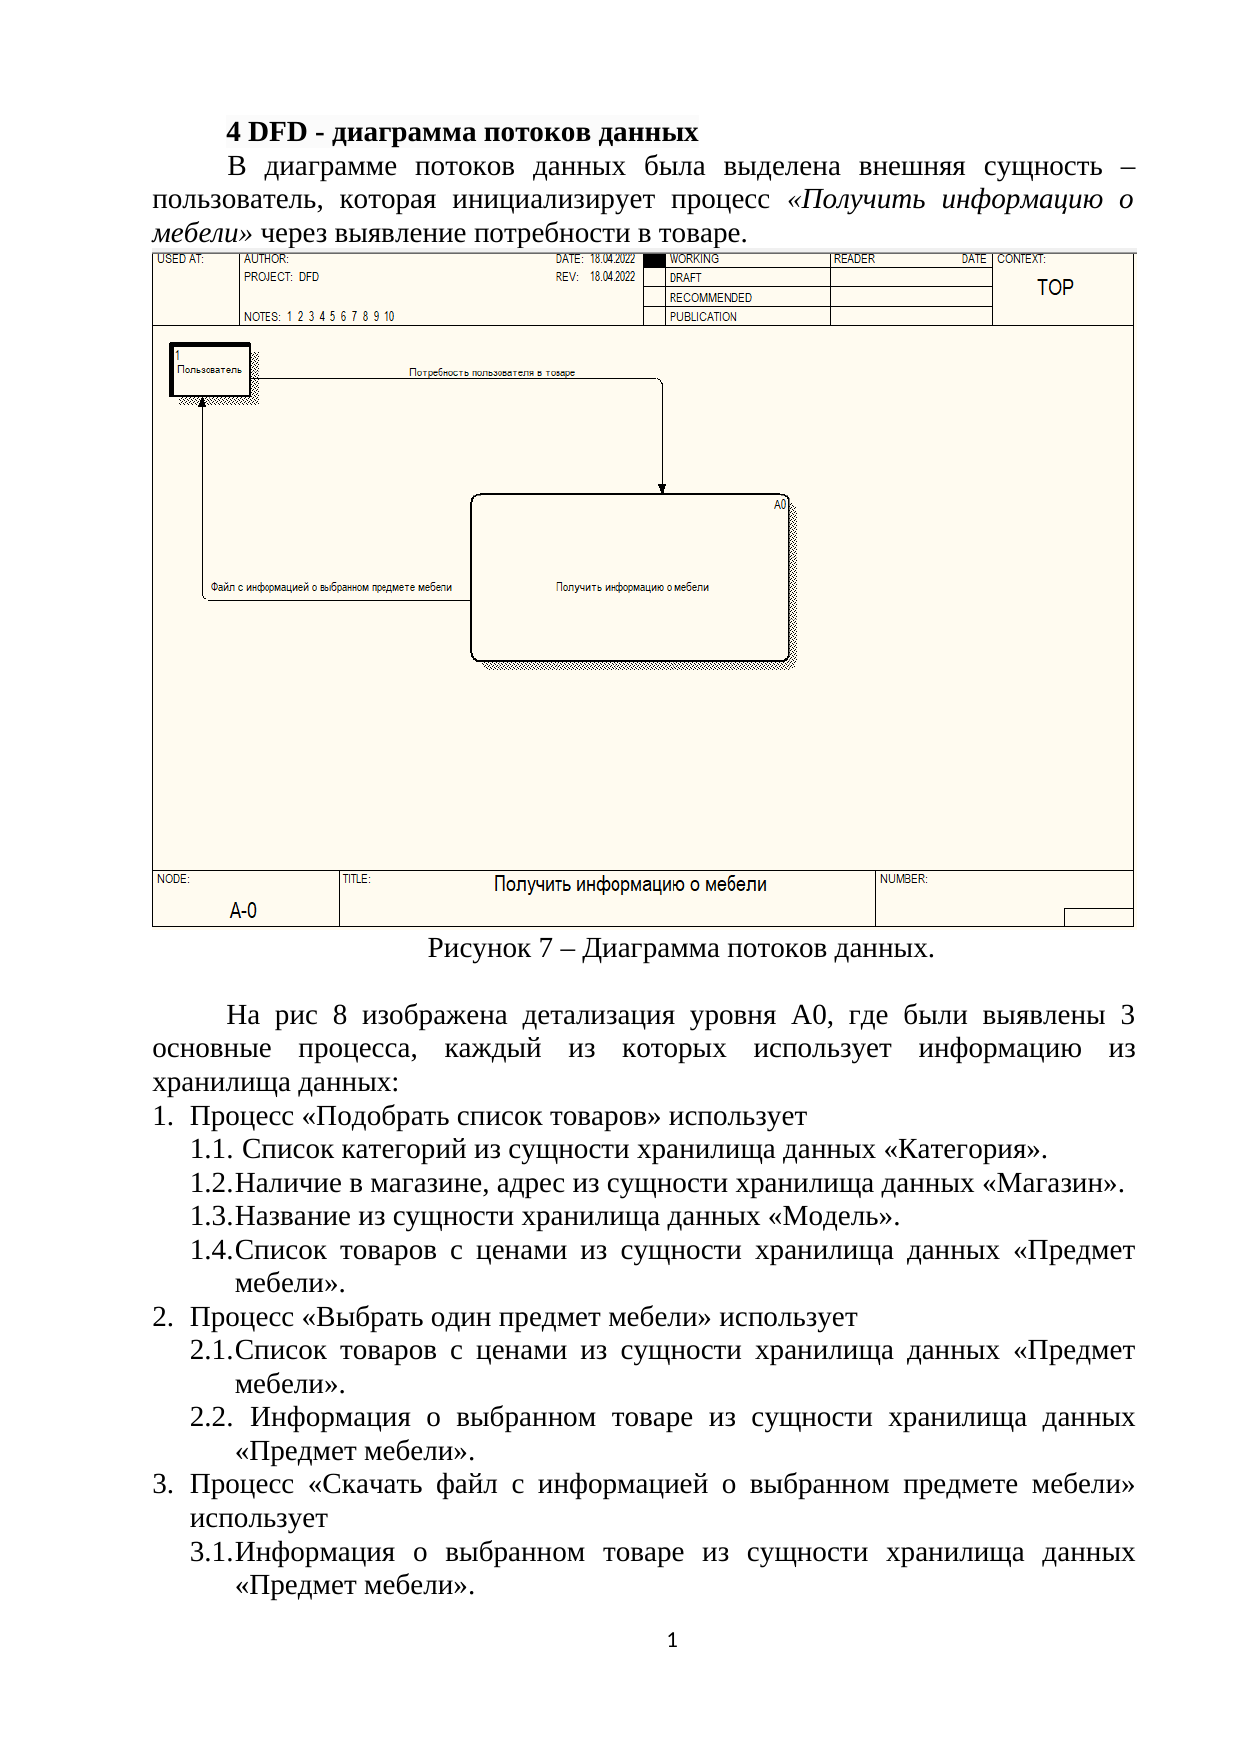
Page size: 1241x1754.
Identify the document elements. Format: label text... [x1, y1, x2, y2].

list Процесс «Выбрать один предмет мебели» использует [152, 1299, 1137, 1332]
text На рис 8 изображена детализация уровня А0, где были выявлены 3 основные процесса, каждый из которых использует информацию из хранилища данных: [152, 997, 1137, 1098]
list Информация о выбранном товаре из сущности хранилища данных «Предмет мебели». [189, 1399, 1137, 1467]
list Название из сущности хранилища данных «Модель». [189, 1198, 1137, 1232]
picture [152, 248, 1137, 930]
list Наличие в магазине, адрес из сущности хранилища данных «Магазин». [189, 1165, 1137, 1198]
list Список товаров с ценами из сущности хранилища данных «Предмет мебели». [189, 1232, 1137, 1299]
list Процесс «Подобрать список товаров» использует [152, 1098, 1137, 1131]
list Процесс «Скачать файл с информацией о выбранном предмете мебели» использует [152, 1467, 1137, 1534]
list Список категорий из сущности хранилища данных «Категория». [189, 1131, 1137, 1165]
list Список товаров с ценами из сущности хранилища данных «Предмет мебели». [189, 1332, 1137, 1399]
text Рисунок 7 – Диаграмма потоков данных. [152, 930, 1137, 963]
text В диаграмме потоков данных была выделена внешняя сущность – пользователь, которая инициализирует процесс «Получить информацию о мебели» через выявление потребности в товаре. [152, 148, 1137, 248]
subtitle 4 DFD - диаграмма потоков данных [152, 114, 1137, 148]
list Информация о выбранном товаре из сущности хранилища данных «Предмет мебели». [189, 1534, 1137, 1601]
